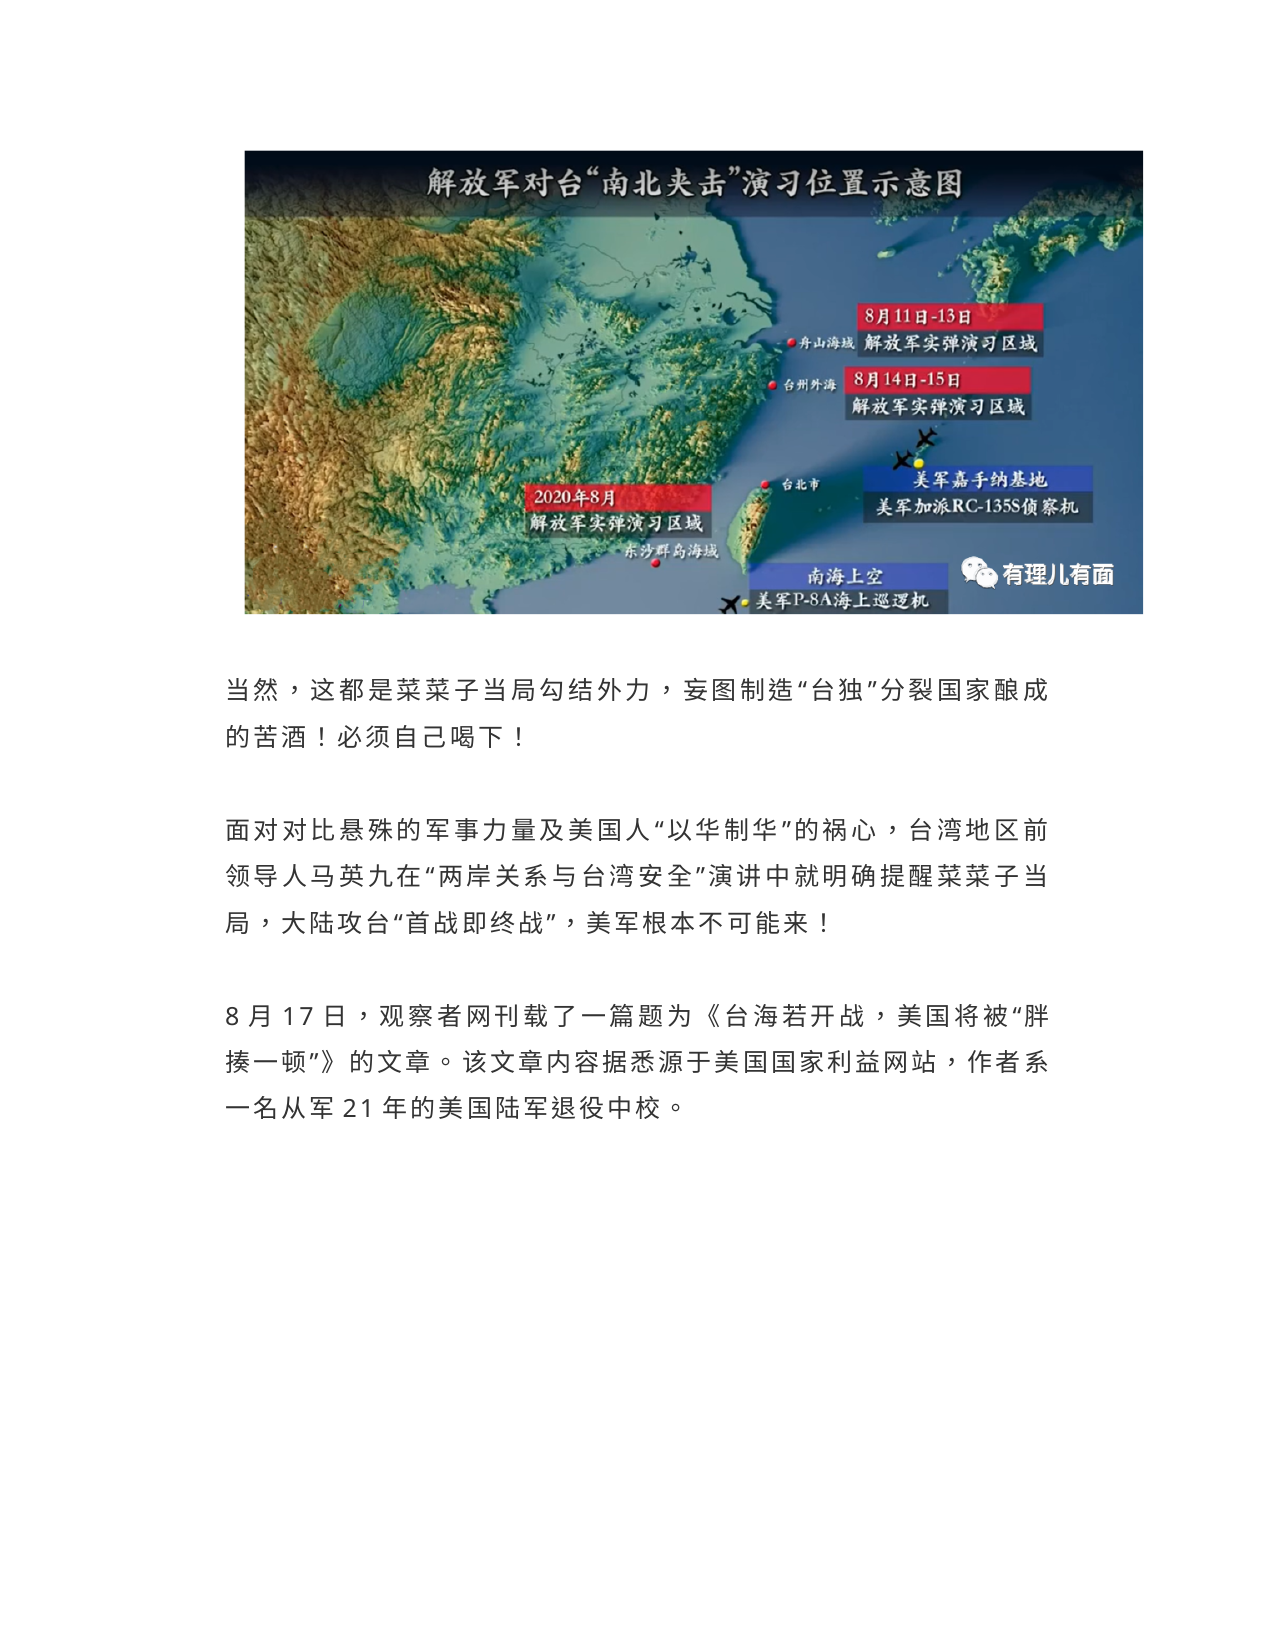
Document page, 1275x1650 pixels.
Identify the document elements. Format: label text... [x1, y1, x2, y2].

picture [243, 150, 1144, 615]
text 8月17日，观察者网刊载了一篇题为《台海若开战，美国将被“胖揍一顿”》的文章。该文章内容据悉源于美国国家利益网站，作者系一名从军21年的美国陆军退役中校。 [225, 986, 1050, 1125]
text 面对对比悬殊的军事力量及美国人“以华制华”的祸心，台湾地区前领导人马英九在“两岸关系与台湾安全”演讲中就明确提醒菜菜子当局，大陆攻台“首战即终战”，美军根本不可能来！ [225, 800, 1050, 939]
text 当然，这都是菜菜子当局勾结外力，妄图制造“台独”分裂国家酿成的苦酒！必须自己喝下！ [225, 661, 1050, 753]
